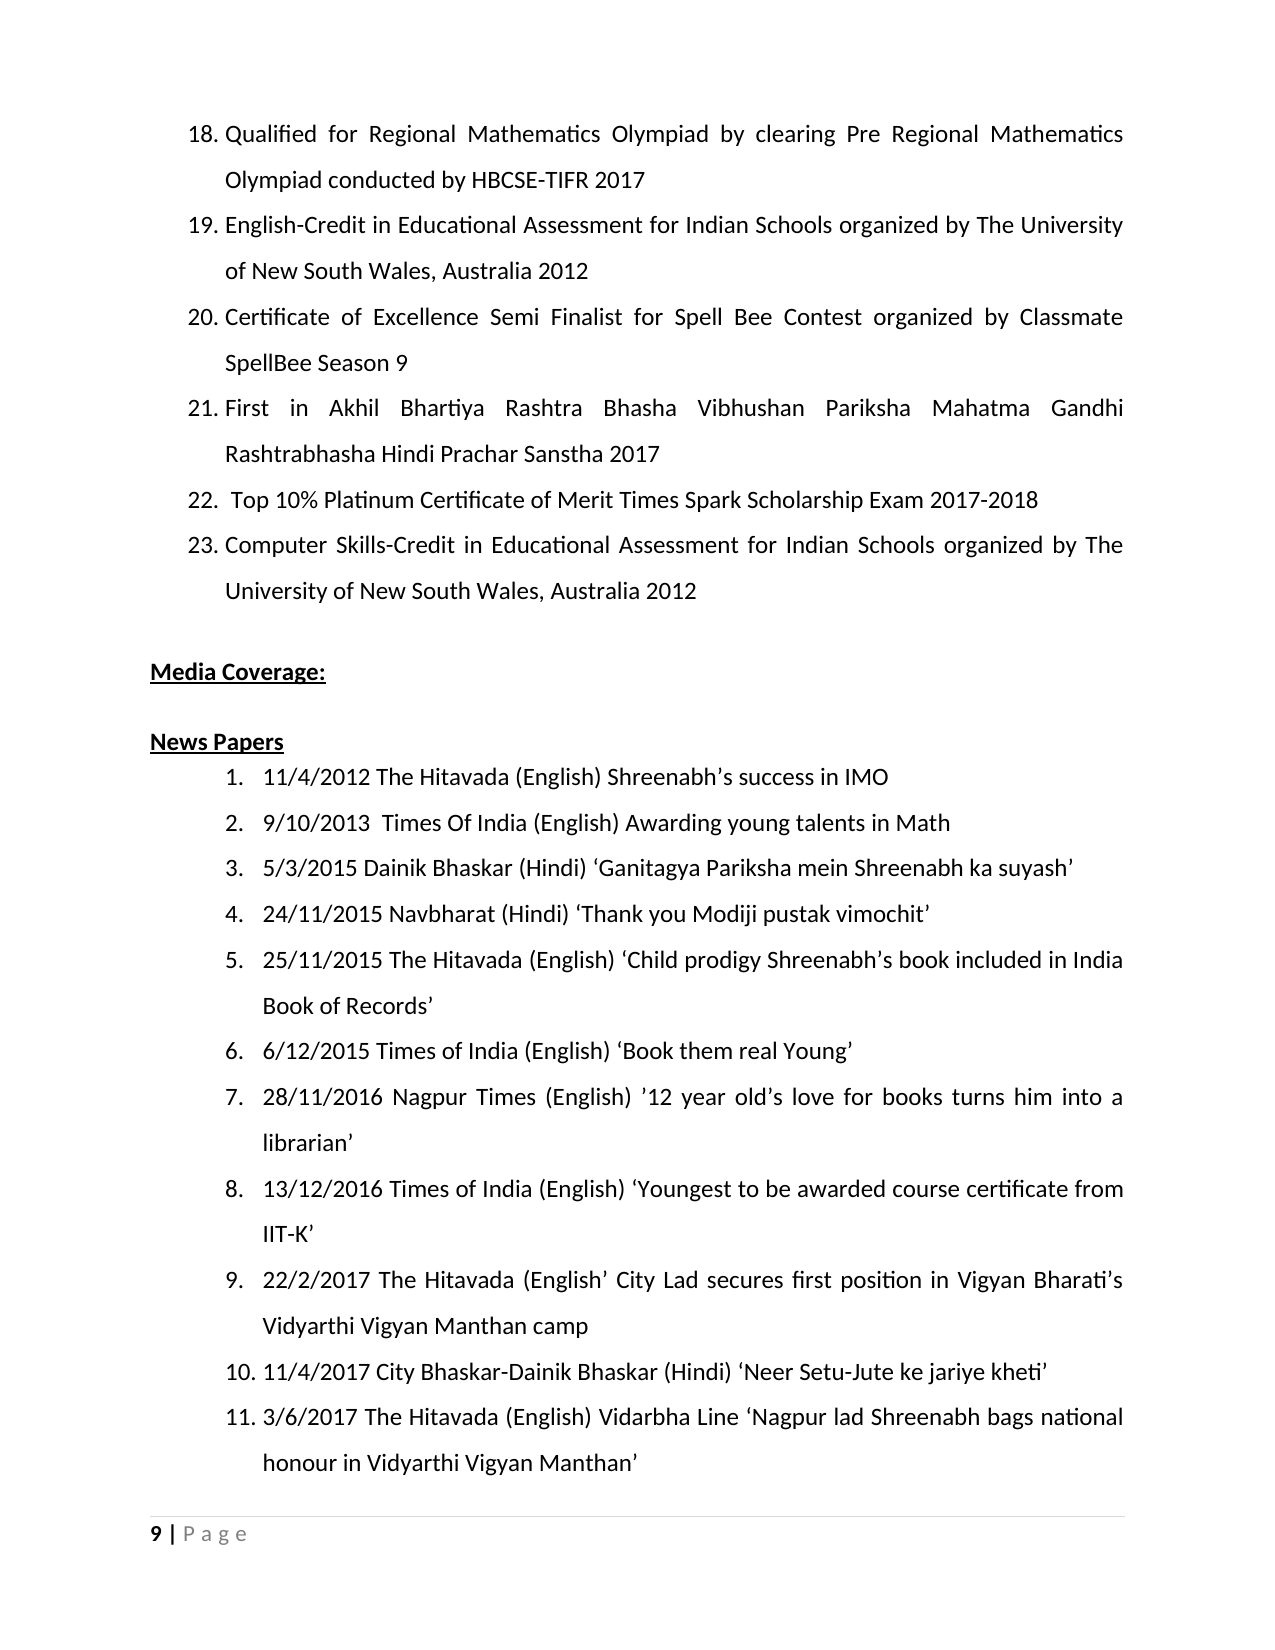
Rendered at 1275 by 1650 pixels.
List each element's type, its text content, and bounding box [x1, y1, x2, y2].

list 24/11/2015 Navbharat (Hindi) ‘Thank you Modiji pustak vimochit’ [225, 898, 1125, 929]
list 25/11/2015 The Hitavada (English) ‘Child prodigy Shreenabh’s book included in India Book of Records’ [225, 944, 1125, 1020]
list 5/3/2015 Dainik Bhaskar (Hindi) ‘Ganitagya Pariksha mein Shreenabh ka suyash’ [225, 853, 1125, 883]
list 22/2/2017 The Hitavada (English’ City Lad secures first position in Vigyan Bharati’s Vidyarthi Vigyan Manthan camp [225, 1264, 1125, 1340]
list Certificate of Excellence Semi Finalist for Spell Bee Contest organized by Classmate SpellBee Season 9 [187, 301, 1125, 377]
list 13/12/2016 Times of India (English) ‘Youngest to be awarded course certificate from IIT-K’ [225, 1173, 1125, 1249]
list 28/11/2016 Nagpur Times (English) ’12 year old’s love for books turns him into a librarian’ [225, 1081, 1125, 1157]
list 9/10/2013 Times Of India (English) Awarding young talents in Math [225, 807, 1125, 837]
list English-Credit in Educational Assessment for Indian Schools organized by The University of New South Wales, Australia 2012 [187, 209, 1125, 286]
list Top 10% Platinum Certificate of Merit Times Spark Scholarship Exam 2017-2018 [187, 484, 1125, 514]
list 11/4/2012 The Hitavada (English) Shreenabh’s success in IMO [225, 761, 1125, 792]
list 3/6/2017 The Hitavada (English) Vidarbha Line ‘Nagpur lad Shreenabh bags national honour in Vidyarthi Vigyan Manthan’ [225, 1401, 1125, 1478]
list 6/12/2015 Times of India (English) ‘Book them real Young’ [225, 1036, 1125, 1066]
list Computer Skills-Credit in Educational Assessment for Indian Schools organized by The University of New South Wales, Australia 2012 [187, 530, 1125, 606]
list First in Akhil Bhartiya Rashtra Bhasha Vibhushan Pariksha Mahatma Gandhi Rashtrabhasha Hindi Prachar Sanstha 2017 [187, 392, 1125, 469]
text Media Coverage: [150, 656, 1125, 687]
text News Papers [150, 726, 1125, 757]
list Qualified for Regional Mathematics Olympiad by clearing Pre Regional Mathematics Olympiad conducted by HBCSE-TIFR 2017 [187, 118, 1125, 194]
list 11/4/2017 City Bhaskar-Dainik Bhaskar (Hindi) ‘Neer Setu-Jute ke jariye kheti’ [225, 1356, 1125, 1386]
